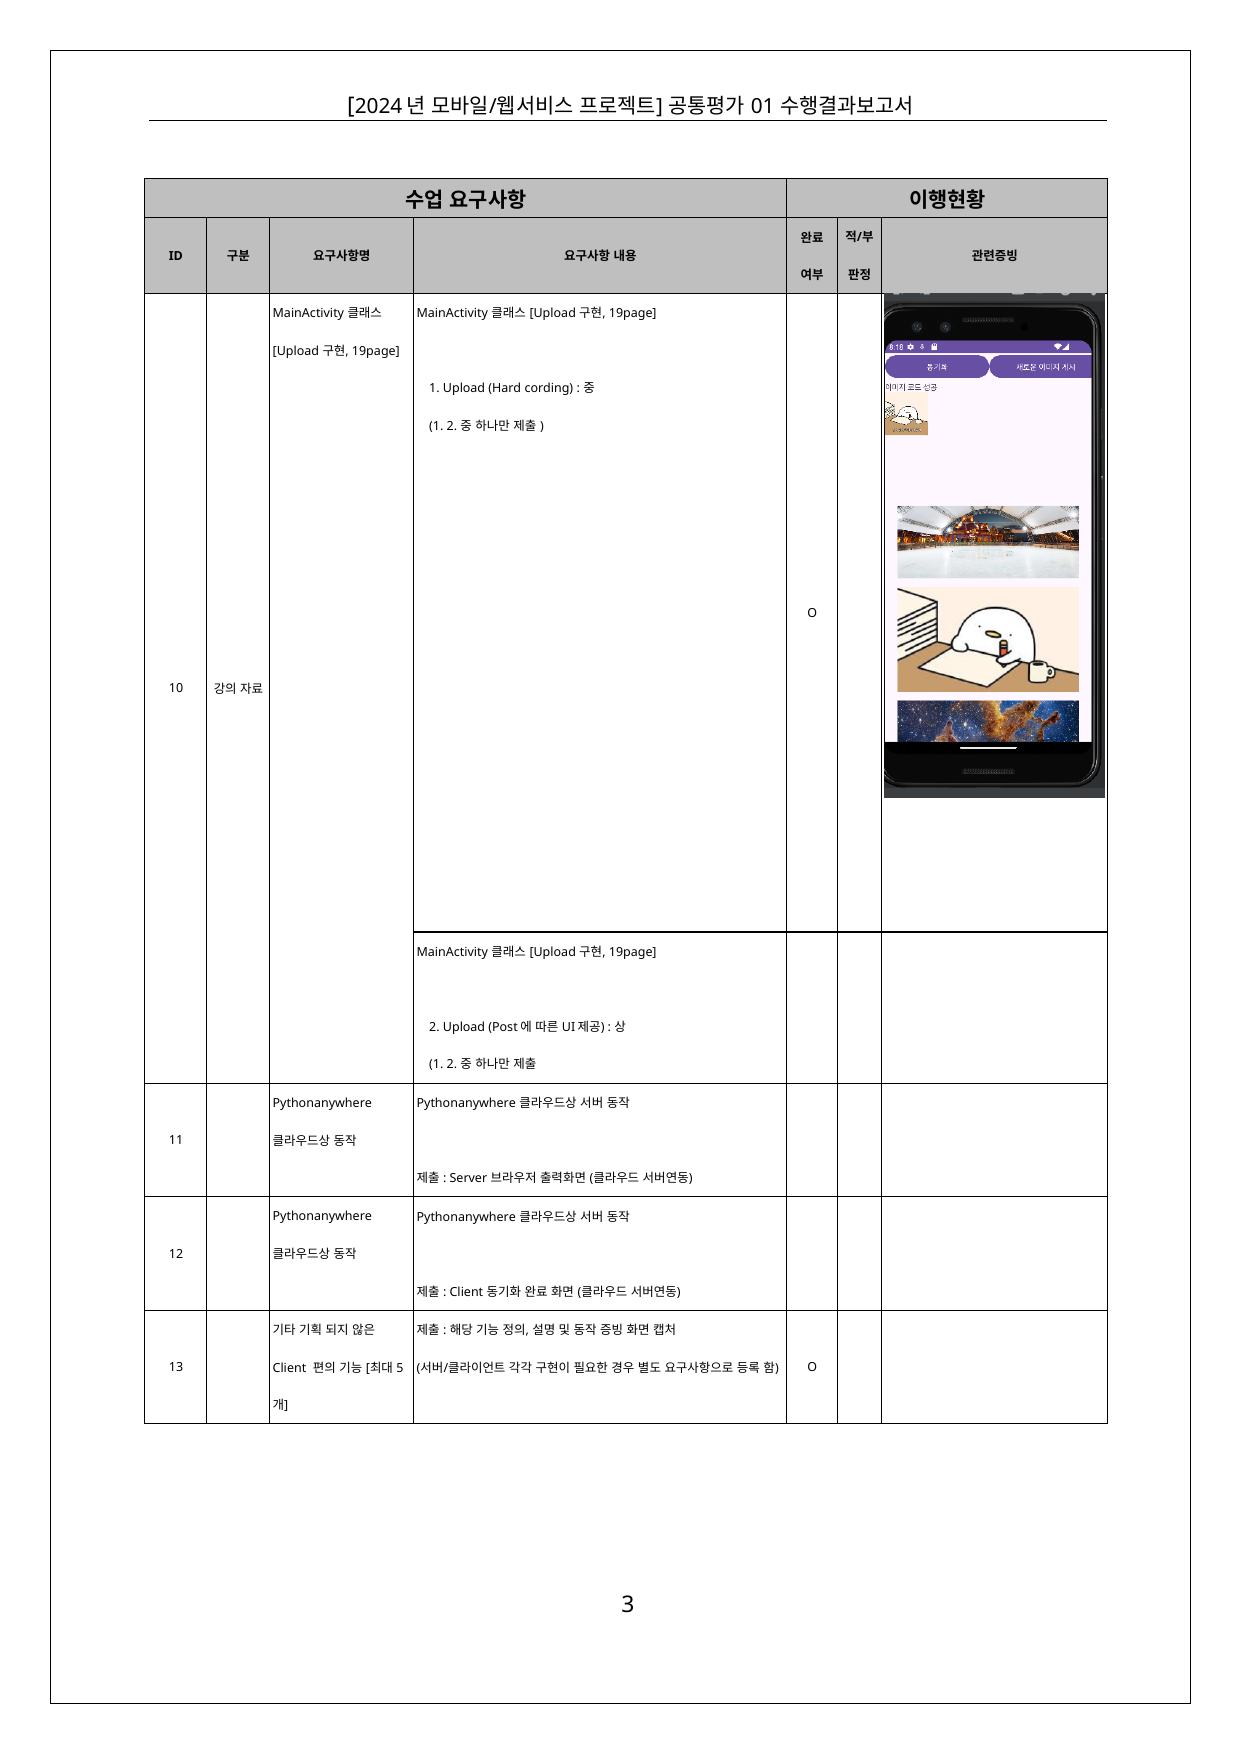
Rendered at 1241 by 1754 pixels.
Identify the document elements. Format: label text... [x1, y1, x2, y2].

table_cell [882, 294, 1107, 931]
table_cell 요구사항명 [270, 218, 413, 293]
table_header 수업 요구사항 [145, 179, 786, 217]
table_header 이행현황 [787, 179, 1107, 217]
table_cell MainActivity 클래스 [Upload 구현, 19page] [270, 294, 413, 1082]
table_cell [207, 1197, 269, 1309]
table_cell O [787, 1311, 837, 1423]
table_cell [882, 1197, 1107, 1309]
table_cell [207, 1311, 269, 1423]
table_cell Pythonanywhere 클라우드상 동작 [270, 1197, 413, 1309]
table_cell 제출 : 해당 기능 정의, 설명 및 동작 증빙 화면 캡처 (서버/클라이언트 각각 구현이 필요한 경우 별도 요구사항으로 등록 함) [414, 1311, 786, 1423]
table_cell [787, 933, 837, 1082]
table_cell 적/부 판정 [838, 218, 881, 293]
table_cell MainActivity 클래스 [Upload 구현, 19page] 1. Upload (Hard cording) : 중 (1. 2. 중 하나만 제출 ) [414, 294, 786, 931]
table_cell 10 [145, 294, 206, 1082]
table_cell 강의 자료 [207, 294, 269, 1082]
table_cell O [787, 294, 837, 931]
table_cell [838, 1084, 881, 1196]
table_cell Pythonanywhere 클라우드상 동작 [270, 1084, 413, 1196]
table_cell 관련증빙 [882, 218, 1107, 293]
table_cell 기타 기획 되지 않은 Client 편의 기능 [최대 5개] [270, 1311, 413, 1423]
table_cell [787, 1084, 837, 1196]
table_cell 구분 [207, 218, 269, 293]
table_cell ID [145, 218, 206, 293]
table_cell 완료 여부 [787, 218, 837, 293]
table_cell 요구사항 내용 [414, 218, 786, 293]
table_cell [838, 933, 881, 1082]
table_cell [838, 1197, 881, 1309]
table_cell [882, 933, 1107, 1082]
table_cell 11 [145, 1084, 206, 1196]
table_cell [882, 1311, 1107, 1423]
table_cell 13 [145, 1311, 206, 1423]
table_cell [838, 1311, 881, 1423]
table_cell Pythonanywhere 클라우드상 서버 동작 제출 : Server 브라우저 출력화면 (클라우드 서버연동) [414, 1084, 786, 1196]
table_cell MainActivity 클래스 [Upload 구현, 19page] 2. Upload (Post에 따른 UI제공) : 상 (1. 2. 중 하나만 제출 [414, 933, 786, 1082]
table_cell 12 [145, 1197, 206, 1309]
picture [884, 293, 1105, 798]
table_cell Pythonanywhere 클라우드상 서버 동작 제출 : Client 동기화 완료 화면 (클라우드 서버연동) [414, 1197, 786, 1309]
table_cell [838, 294, 881, 931]
table_cell [882, 1084, 1107, 1196]
table_cell [207, 1084, 269, 1196]
table_cell [787, 1197, 837, 1309]
